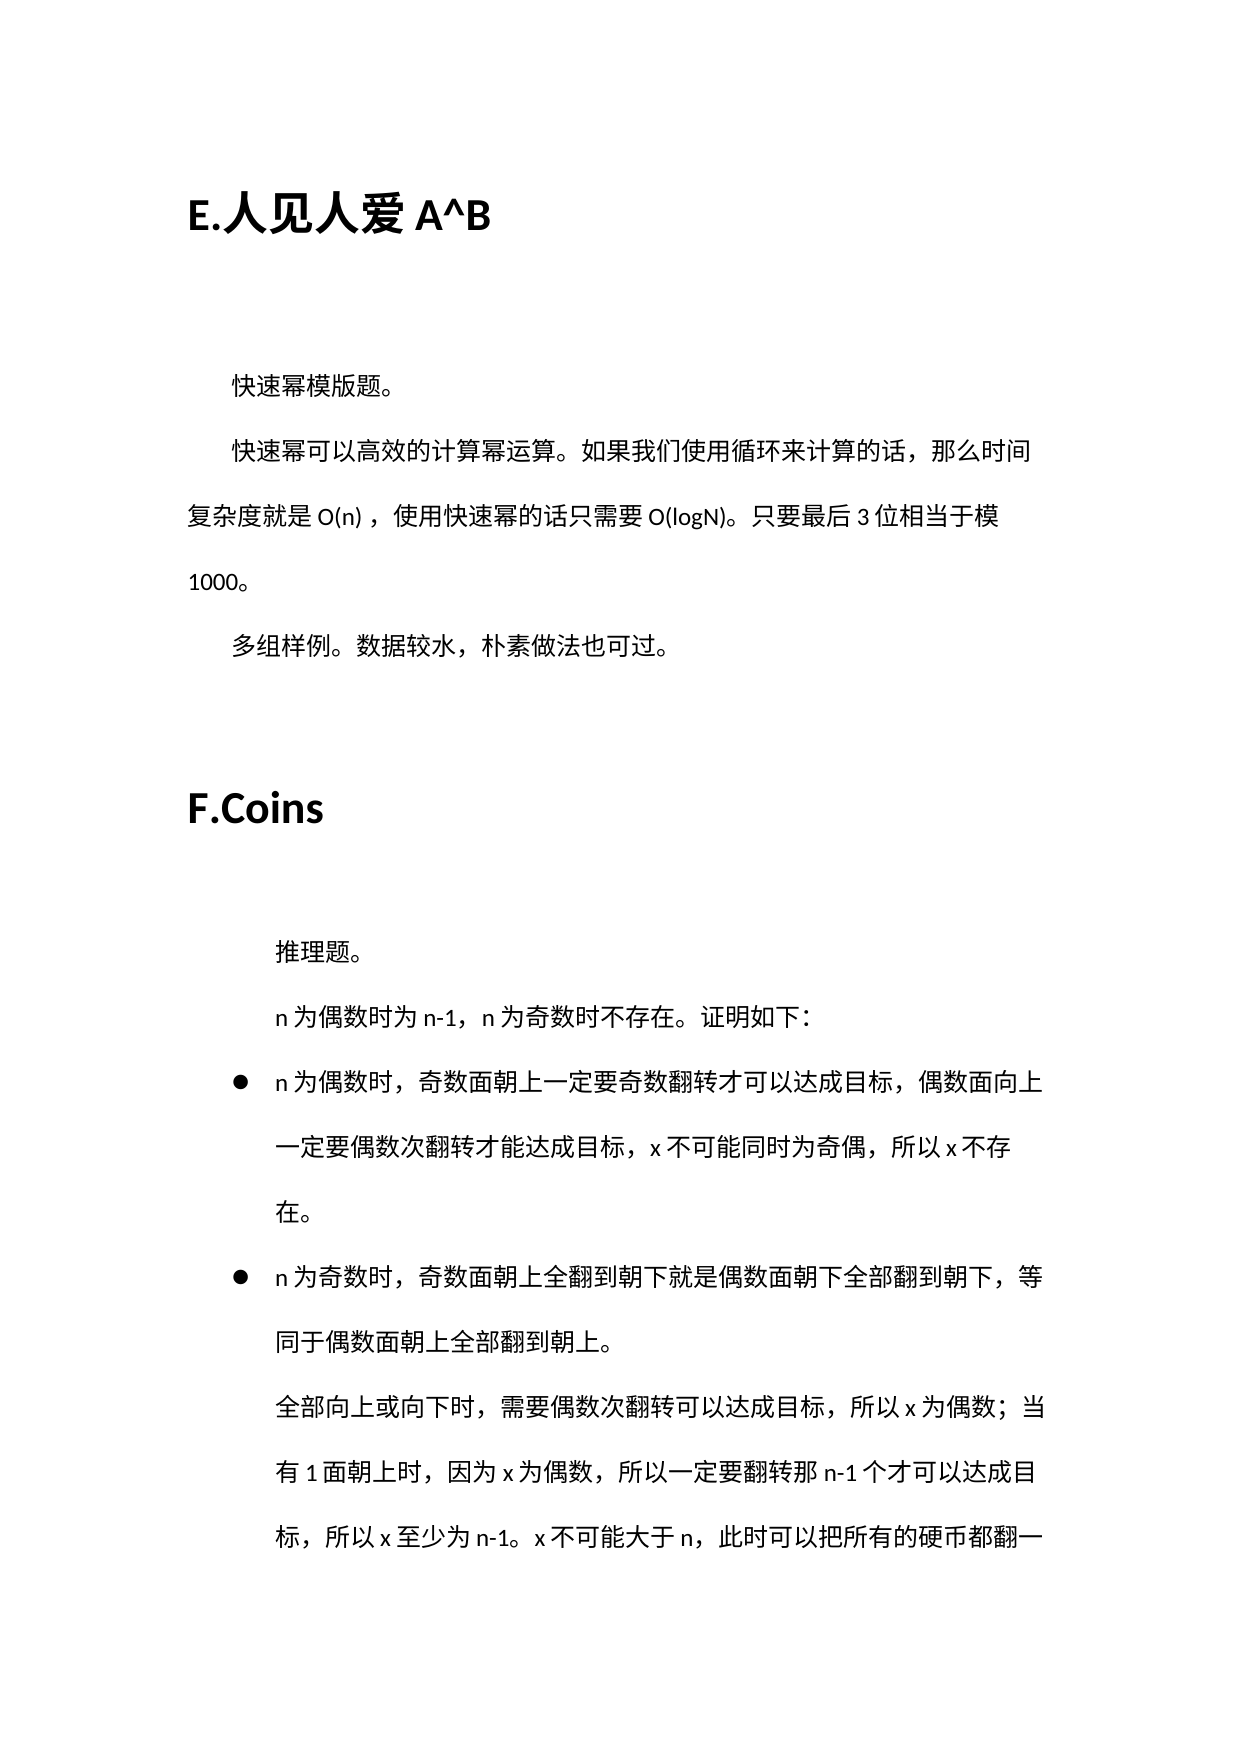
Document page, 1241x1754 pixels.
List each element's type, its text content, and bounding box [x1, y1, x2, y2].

list n为偶数时，奇数面朝上一定要奇数翻转才可以达成目标，偶数面向上一定要偶数次翻转才能达成目标，x不可能同时为奇偶，所以x不存在。 [231, 1048, 1053, 1243]
subtitle F.Coins [187, 775, 1053, 840]
subtitle E.人见人爱A^B [187, 162, 1053, 259]
text 快速幂模版题。 [187, 352, 1053, 417]
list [275, 1373, 1053, 1568]
list n为奇数时，奇数面朝上全翻到朝下就是偶数面朝下全部翻到朝下，等同于偶数面朝上全部翻到朝上。 [231, 1243, 1053, 1373]
text n为偶数时为n-1，n为奇数时不存在。证明如下： [231, 983, 1053, 1048]
text 多组样例。数据较水，朴素做法也可过。 [187, 612, 1053, 677]
text 推理题。 [231, 918, 1053, 983]
text 快速幂可以高效的计算幂运算。如果我们使用循环来计算的话，那么时间复杂度就是O(n) ，使用快速幂的话只需要O(logN)。只要最后3位相当于模1000。 [187, 417, 1053, 612]
